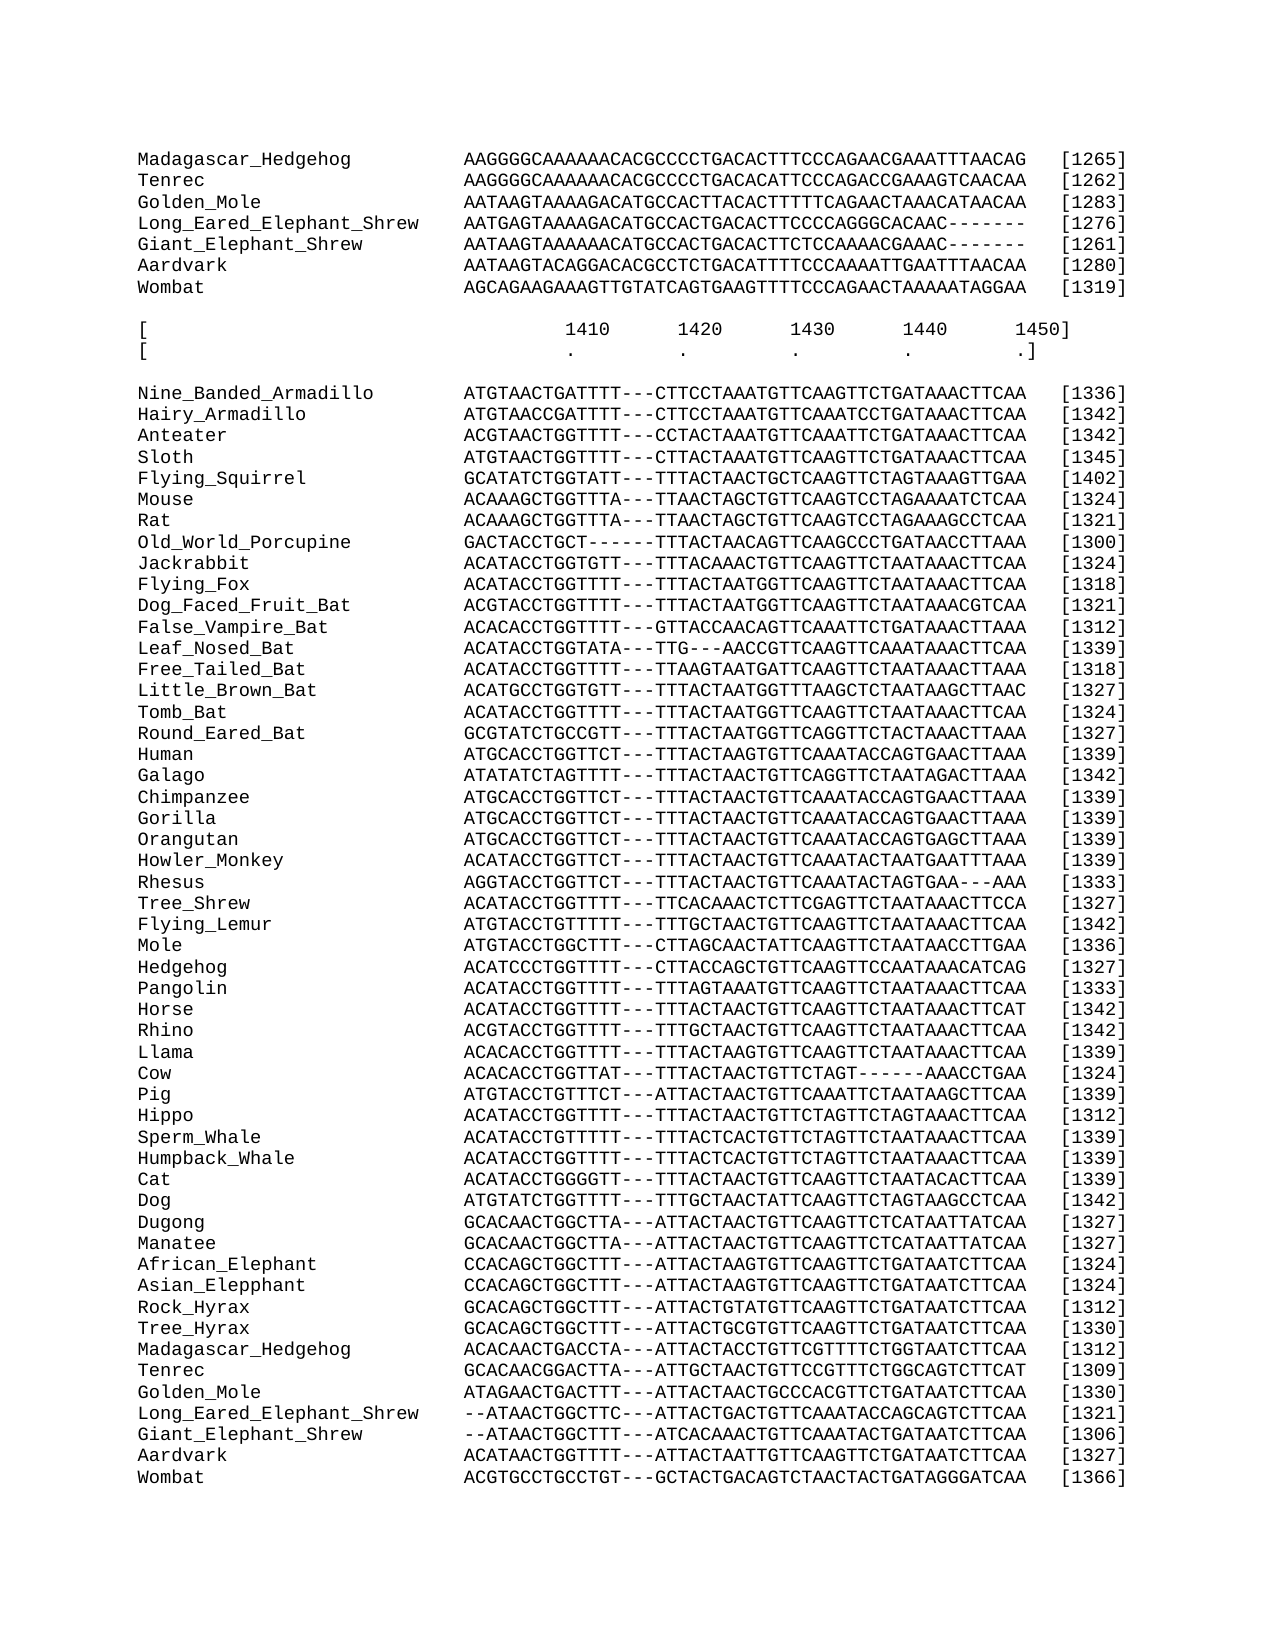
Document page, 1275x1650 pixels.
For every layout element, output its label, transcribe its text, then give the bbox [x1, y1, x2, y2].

text Hairy_Armadillo ATGTAACCGATTTT---CTTCCTAAATGTTCAAATCCTGATAAACTTCAA [1342] [137, 405, 1138, 426]
text Aardvark ACATAACTGGTTTT---ATTACTAATTGTTCAAGTTCTGATAATCTTCAA [1327] [137, 1446, 1138, 1467]
text Tenrec AAGGGGCAAAAAACACGCCCCTGACACATTCCCAGACCGAAAGTCAACAA [1262] [137, 171, 1138, 192]
text Golden_Mole AATAAGTAAAAGACATGCCACTTACACTTTTTCAGAACTAAACATAACAA [1283] [137, 192, 1138, 214]
text Nine_Banded_Armadillo ATGTAACTGATTTT---CTTCCTAAATGTTCAAGTTCTGATAAACTTCAA [1336] [137, 384, 1138, 405]
text Sperm_Whale ACATACCTGTTTTT---TTTACTCACTGTTCTAGTTCTAATAAACTTCAA [1339] [137, 1127, 1138, 1149]
text Galago ATATATCTAGTTTT---TTTACTAACTGTTCAGGTTCTAATAGACTTAAA [1342] [137, 766, 1138, 787]
text Cat ACATACCTGGGGTT---TTTACTAACTGTTCAAGTTCTAATACACTTCAA [1339] [137, 1170, 1138, 1191]
text Orangutan ATGCACCTGGTTCT---TTTACTAACTGTTCAAATACCAGTGAGCTTAAA [1339] [137, 830, 1138, 851]
text Sloth ATGTAACTGGTTTT---CTTACTAAATGTTCAAGTTCTGATAAACTTCAA [1345] [137, 447, 1138, 469]
text Old_World_Porcupine GACTACCTGCT------TTTACTAACAGTTCAAGCCCTGATAACCTTAAA [1300] [137, 532, 1138, 554]
text Mole ATGTACCTGGCTTT---CTTAGCAACTATTCAAGTTCTAATAACCTTGAA [1336] [137, 936, 1138, 957]
text Anteater ACGTAACTGGTTTT---CCTACTAAATGTTCAAATTCTGATAAACTTCAA [1342] [137, 426, 1138, 447]
text Free_Tailed_Bat ACATACCTGGTTTT---TTAAGTAATGATTCAAGTTCTAATAAACTTAAA [1318] [137, 660, 1138, 681]
text Long_Eared_Elephant_Shrew AATGAGTAAAAGACATGCCACTGACACTTCCCCAGGGCACAAC------- [1276] [137, 214, 1138, 235]
text Asian_Elepphant CCACAGCTGGCTTT---ATTACTAAGTGTTCAAGTTCTGATAATCTTCAA [1324] [137, 1276, 1138, 1297]
text Rhesus AGGTACCTGGTTCT---TTTACTAACTGTTCAAATACTAGTGAA---AAA [1333] [137, 872, 1138, 894]
text Humpback_Whale ACATACCTGGTTTT---TTTACTCACTGTTCTAGTTCTAATAAACTTCAA [1339] [137, 1149, 1138, 1170]
text Long_Eared_Elephant_Shrew --ATAACTGGCTTC---ATTACTGACTGTTCAAATACCAGCAGTCTTCAA [1321] [137, 1404, 1138, 1425]
text Howler_Monkey ACATACCTGGTTCT---TTTACTAACTGTTCAAATACTAATGAATTTAAA [1339] [137, 851, 1138, 872]
text Rat ACAAAGCTGGTTTA---TTAACTAGCTGTTCAAGTCCTAGAAAGCCTCAA [1321] [137, 511, 1138, 532]
text Wombat AGCAGAAGAAAGTTGTATCAGTGAAGTTTTCCCAGAACTAAAAATAGGAA [1319] [137, 277, 1138, 299]
text Golden_Mole ATAGAACTGACTTT---ATTACTAACTGCCCACGTTCTGATAATCTTCAA [1330] [137, 1382, 1138, 1404]
text Round_Eared_Bat GCGTATCTGCCGTT---TTTACTAATGGTTCAGGTTCTACTAAACTTAAA [1327] [137, 724, 1138, 745]
text Little_Brown_Bat ACATGCCTGGTGTT---TTTACTAATGGTTTAAGCTCTAATAAGCTTAAC [1327] [137, 681, 1138, 702]
text Tree_Hyrax GCACAGCTGGCTTT---ATTACTGCGTGTTCAAGTTCTGATAATCTTCAA [1330] [137, 1319, 1138, 1340]
text Llama ACACACCTGGTTTT---TTTACTAAGTGTTCAAGTTCTAATAAACTTCAA [1339] [137, 1042, 1138, 1064]
text Gorilla ATGCACCTGGTTCT---TTTACTAACTGTTCAAATACCAGTGAACTTAAA [1339] [137, 809, 1138, 830]
text Human ATGCACCTGGTTCT---TTTACTAAGTGTTCAAATACCAGTGAACTTAAA [1339] [137, 745, 1138, 766]
text Tomb_Bat ACATACCTGGTTTT---TTTACTAATGGTTCAAGTTCTAATAAACTTCAA [1324] [137, 702, 1138, 724]
text Flying_Squirrel GCATATCTGGTATT---TTTACTAACTGCTCAAGTTCTAGTAAAGTTGAA [1402] [137, 469, 1138, 490]
text Flying_Fox ACATACCTGGTTTT---TTTACTAATGGTTCAAGTTCTAATAAACTTCAA [1318] [137, 575, 1138, 596]
text Rock_Hyrax GCACAGCTGGCTTT---ATTACTGTATGTTCAAGTTCTGATAATCTTCAA [1312] [137, 1297, 1138, 1319]
text Tree_Shrew ACATACCTGGTTTT---TTCACAAACTCTTCGAGTTCTAATAAACTTCCA [1327] [137, 894, 1138, 915]
text Hippo ACATACCTGGTTTT---TTTACTAACTGTTCTAGTTCTAGTAAACTTCAA [1312] [137, 1106, 1138, 1127]
text Wombat ACGTGCCTGCCTGT---GCTACTGACAGTCTAACTACTGATAGGGATCAA [1366] [137, 1467, 1138, 1489]
text False_Vampire_Bat ACACACCTGGTTTT---GTTACCAACAGTTCAAATTCTGATAAACTTAAA [1312] [137, 617, 1138, 639]
text Giant_Elephant_Shrew --ATAACTGGCTTT---ATCACAAACTGTTCAAATACTGATAATCTTCAA [1306] [137, 1425, 1138, 1446]
text Chimpanzee ATGCACCTGGTTCT---TTTACTAACTGTTCAAATACCAGTGAACTTAAA [1339] [137, 787, 1138, 809]
text Manatee GCACAACTGGCTTA---ATTACTAACTGTTCAAGTTCTCATAATTATCAA [1327] [137, 1234, 1138, 1255]
text Hedgehog ACATCCCTGGTTTT---CTTACCAGCTGTTCAAGTTCCAATAAACATCAG [1327] [137, 957, 1138, 979]
text Mouse ACAAAGCTGGTTTA---TTAACTAGCTGTTCAAGTCCTAGAAAATCTCAA [1324] [137, 490, 1138, 511]
text Dugong GCACAACTGGCTTA---ATTACTAACTGTTCAAGTTCTCATAATTATCAA [1327] [137, 1212, 1138, 1234]
text Giant_Elephant_Shrew AATAAGTAAAAAACATGCCACTGACACTTCTCCAAAACGAAAC------- [1261] [137, 235, 1138, 256]
text Tenrec GCACAACGGACTTA---ATTGCTAACTGTTCCGTTTCTGGCAGTCTTCAT [1309] [137, 1361, 1138, 1382]
text Aardvark AATAAGTACAGGACACGCCTCTGACATTTTCCCAAAATTGAATTTAACAA [1280] [137, 256, 1138, 277]
text Jackrabbit ACATACCTGGTGTT---TTTACAAACTGTTCAAGTTCTAATAAACTTCAA [1324] [137, 554, 1138, 575]
text Pig ATGTACCTGTTTCT---ATTACTAACTGTTCAAATTCTAATAAGCTTCAA [1339] [137, 1085, 1138, 1106]
text Dog_Faced_Fruit_Bat ACGTACCTGGTTTT---TTTACTAATGGTTCAAGTTCTAATAAACGTCAA [1321] [137, 596, 1138, 617]
text Cow ACACACCTGGTTAT---TTTACTAACTGTTCTAGT------AAACCTGAA [1324] [137, 1064, 1138, 1085]
text Madagascar_Hedgehog ACACAACTGACCTA---ATTACTACCTGTTCGTTTTCTGGTAATCTTCAA [1312] [137, 1340, 1138, 1361]
text Flying_Lemur ATGTACCTGTTTTT---TTTGCTAACTGTTCAAGTTCTAATAAACTTCAA [1342] [137, 915, 1138, 936]
text Madagascar_Hedgehog AAGGGGCAAAAAACACGCCCCTGACACTTTCCCAGAACGAAATTTAACAG [1265] [137, 150, 1138, 171]
text [ . . . . .] [137, 341, 1138, 362]
text [ 1410 1420 1430 1440 1450] [137, 320, 1138, 341]
text Leaf_Nosed_Bat ACATACCTGGTATA---TTG---AACCGTTCAAGTTCAAATAAACTTCAA [1339] [137, 639, 1138, 660]
text Dog ATGTATCTGGTTTT---TTTGCTAACTATTCAAGTTCTAGTAAGCCTCAA [1342] [137, 1191, 1138, 1212]
text African_Elephant CCACAGCTGGCTTT---ATTACTAAGTGTTCAAGTTCTGATAATCTTCAA [1324] [137, 1255, 1138, 1276]
text Horse ACATACCTGGTTTT---TTTACTAACTGTTCAAGTTCTAATAAACTTCAT [1342] [137, 1000, 1138, 1021]
text Rhino ACGTACCTGGTTTT---TTTGCTAACTGTTCAAGTTCTAATAAACTTCAA [1342] [137, 1021, 1138, 1042]
text Pangolin ACATACCTGGTTTT---TTTAGTAAATGTTCAAGTTCTAATAAACTTCAA [1333] [137, 979, 1138, 1000]
